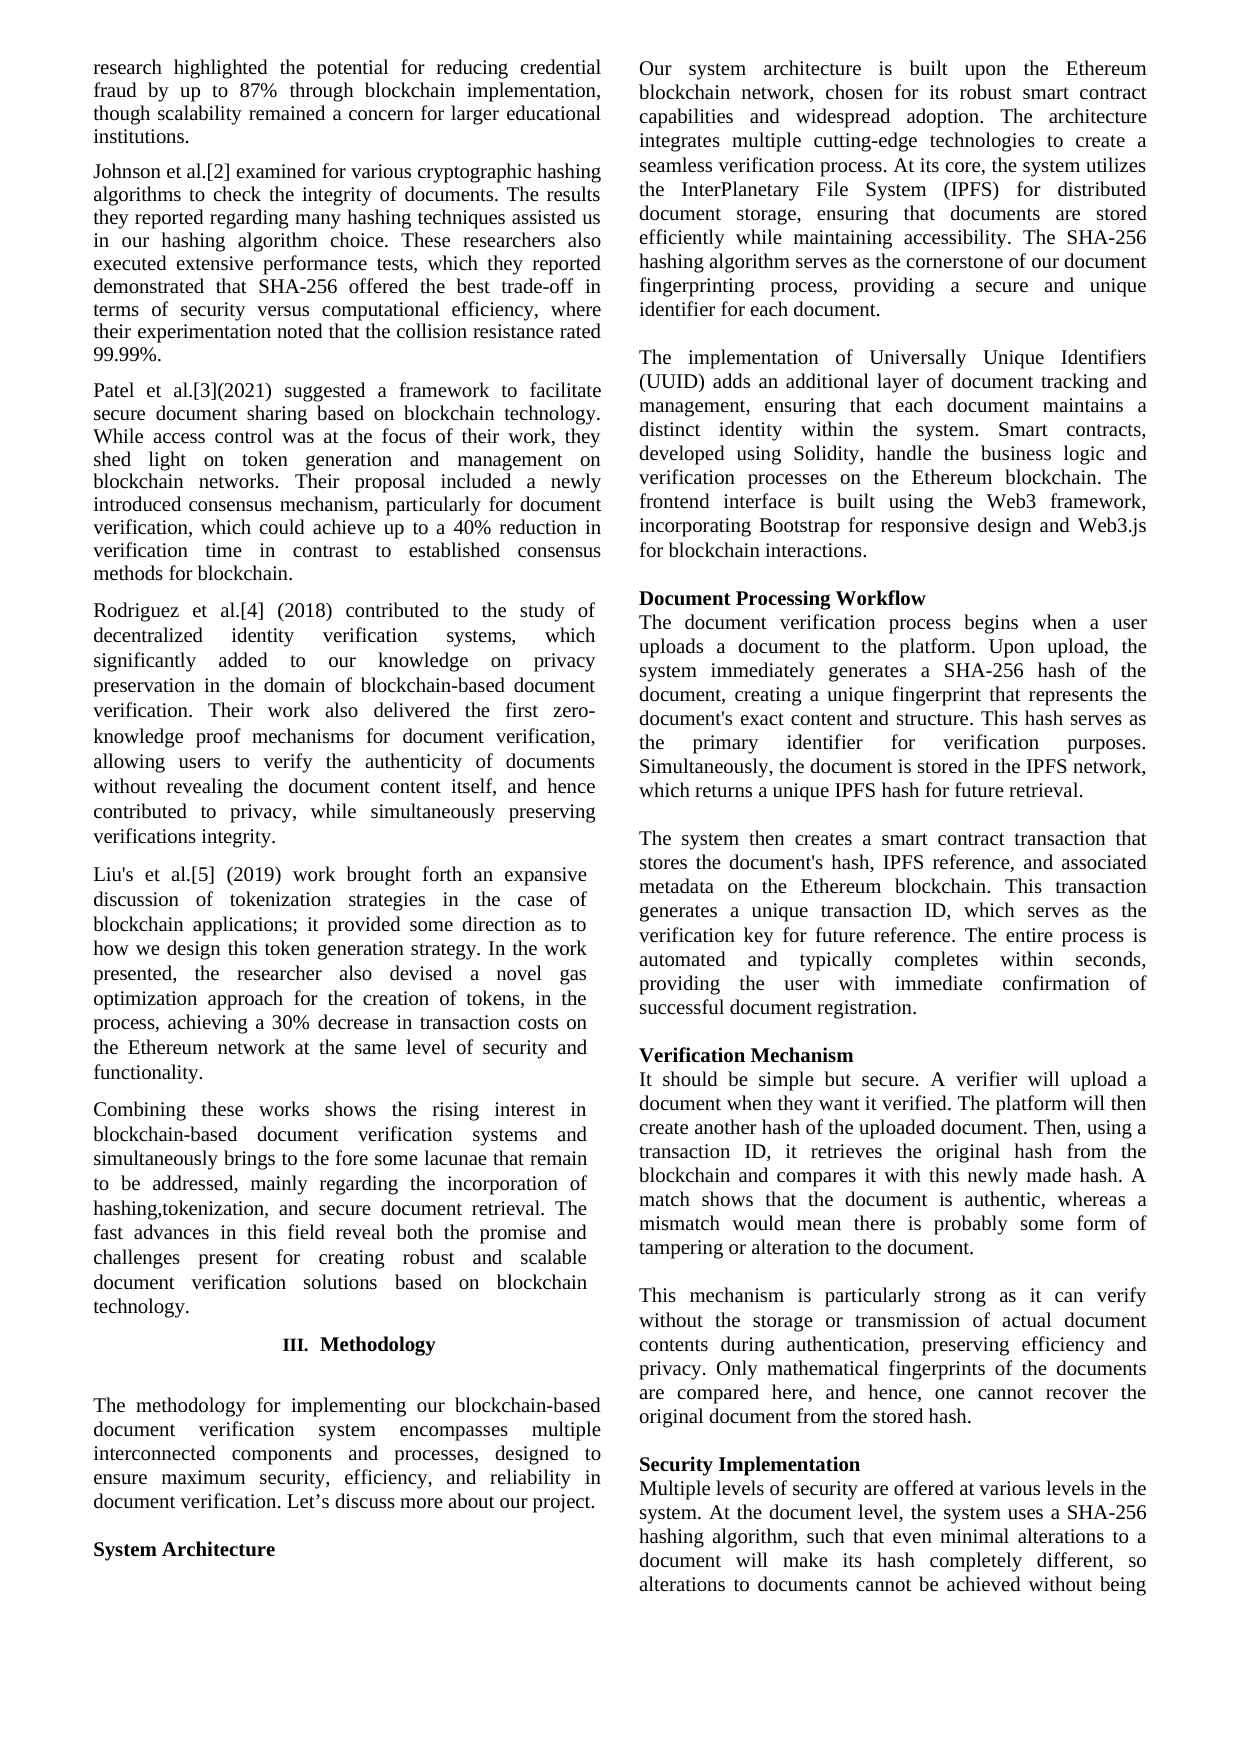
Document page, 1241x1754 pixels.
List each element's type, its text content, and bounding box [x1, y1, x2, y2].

text The document verification process begins when a user uploads a document to the platform. Upon upload, the system immediately generates a SHA-256 hash of the document, creating a unique fingerprint that represents the document's exact content and structure. This hash serves as the primary identifier for verification purposes. Simultaneously, the document is stored in the IPFS network, which returns a unique IPFS hash for future retrieval. [639, 610, 1147, 802]
text The methodology for implementing our blockchain-based document verification system encompasses multiple interconnected components and processes, designed to ensure maximum security, efficiency, and reliability in document verification. Let’s discuss more about our project. [93, 1393, 601, 1513]
text It should be simple but secure. A verifier will upload a document when they want it verified. The platform will then create another hash of the uploaded document. Then, using a transaction ID, it retrieves the original hash from the blockchain and compares it with this newly made hash. A match shows that the document is authentic, whereas a mismatch would mean there is probably some form of tampering or alteration to the document. [639, 1067, 1147, 1259]
list Methodology [131, 1332, 587, 1356]
text This mechanism is particularly strong as it can verify without the storage or transmission of actual document contents during authentication, preserving efficiency and privacy. Only mathematical fingerprints of the documents are compared here, and hence, one cannot recover the original document from the stored hash. [639, 1283, 1147, 1428]
text Our system architecture is built upon the Ethereum blockchain network, chosen for its robust smart contract capabilities and widespread adoption. The architecture integrates multiple cutting-edge technologies to create a seamless verification process. At its core, the system utilizes the InterPlanetary File System (IPFS) for distributed document storage, ensuring that documents are stored efficiently while maintaining accessibility. The SHA-256 hashing algorithm serves as the cornerstone of our document fingerprinting process, providing a secure and unique identifier for each document. [639, 56, 1147, 321]
text Document Processing Workflow [639, 586, 1147, 610]
text Security Implementation [639, 1452, 1147, 1476]
text The implementation of Universally Unique Identifiers (UUID) adds an additional layer of document tracking and management, ensuring that each document maintains a distinct identity within the system. Smart contracts, developed using Solidity, handle the business logic and verification processes on the Ethereum blockchain. The frontend interface is built using the Web3 framework, incorporating Bootstrap for responsive design and Web3.js for blockchain interactions. [639, 345, 1147, 562]
text Patel et al.[3](2021) suggested a framework to facilitate secure document sharing based on blockchain technology. While access control was at the focus of their work, they shed light on token generation and management on blockchain networks. Their proposal included a newly introduced consensus mechanism, particularly for document verification, which could achieve up to a 40% reduction in verification time in contrast to established consensus methods for blockchain. [93, 379, 601, 585]
text Johnson et al.[2] examined for various cryptographic hashing algorithms to check the integrity of documents. The results they reported regarding many hashing techniques assisted us in our hashing algorithm choice. These researchers also executed extensive performance tests, which they reported demonstrated that SHA-256 offered the best trade-off in terms of security versus computational efficiency, where their experimentation noted that the collision resistance rated 99.99%. [93, 160, 601, 366]
text Rodriguez et al.[4] (2018) contributed to the study of decentralized identity verification systems, which significantly added to our knowledge on privacy preservation in the domain of blockchain-based document verification. Their work also delivered the first zero-knowledge proof mechanisms for document verification, allowing users to verify the authenticity of documents without revealing the document content itself, and hence contributed to privacy, while simultaneously preserving verifications integrity. [93, 598, 596, 848]
text Liu's et al.[5] (2019) work brought forth an expansive discussion of tokenization strategies in the case of blockchain applications; it provided some direction as to how we design this token generation strategy. In the work presented, the researcher also devised a novel gas optimization approach for the creation of tokens, in the process, achieving a 30% decrease in transaction costs on the Ethereum network at the same level of security and functionality. [93, 862, 587, 1084]
text Combining these works shows the rising interest in blockchain-based document verification systems and simultaneously brings to the fore some lacunae that remain to be addressed, mainly regarding the incorporation of hashing,tokenization, and secure document retrieval. The fast advances in this field reveal both the promise and challenges present for creating robust and scalable document verification solutions based on blockchain technology. [93, 1097, 587, 1318]
text System Architecture [93, 1537, 601, 1561]
text Verification Mechanism [639, 1043, 1147, 1067]
text The system then creates a smart contract transaction that stores the document's hash, IPFS reference, and associated metadata on the Ethereum blockchain. This transaction generates a unique transaction ID, which serves as the verification key for future reference. The entire process is automated and typically completes within seconds, providing the user with immediate confirmation of successful document registration. [639, 826, 1147, 1019]
